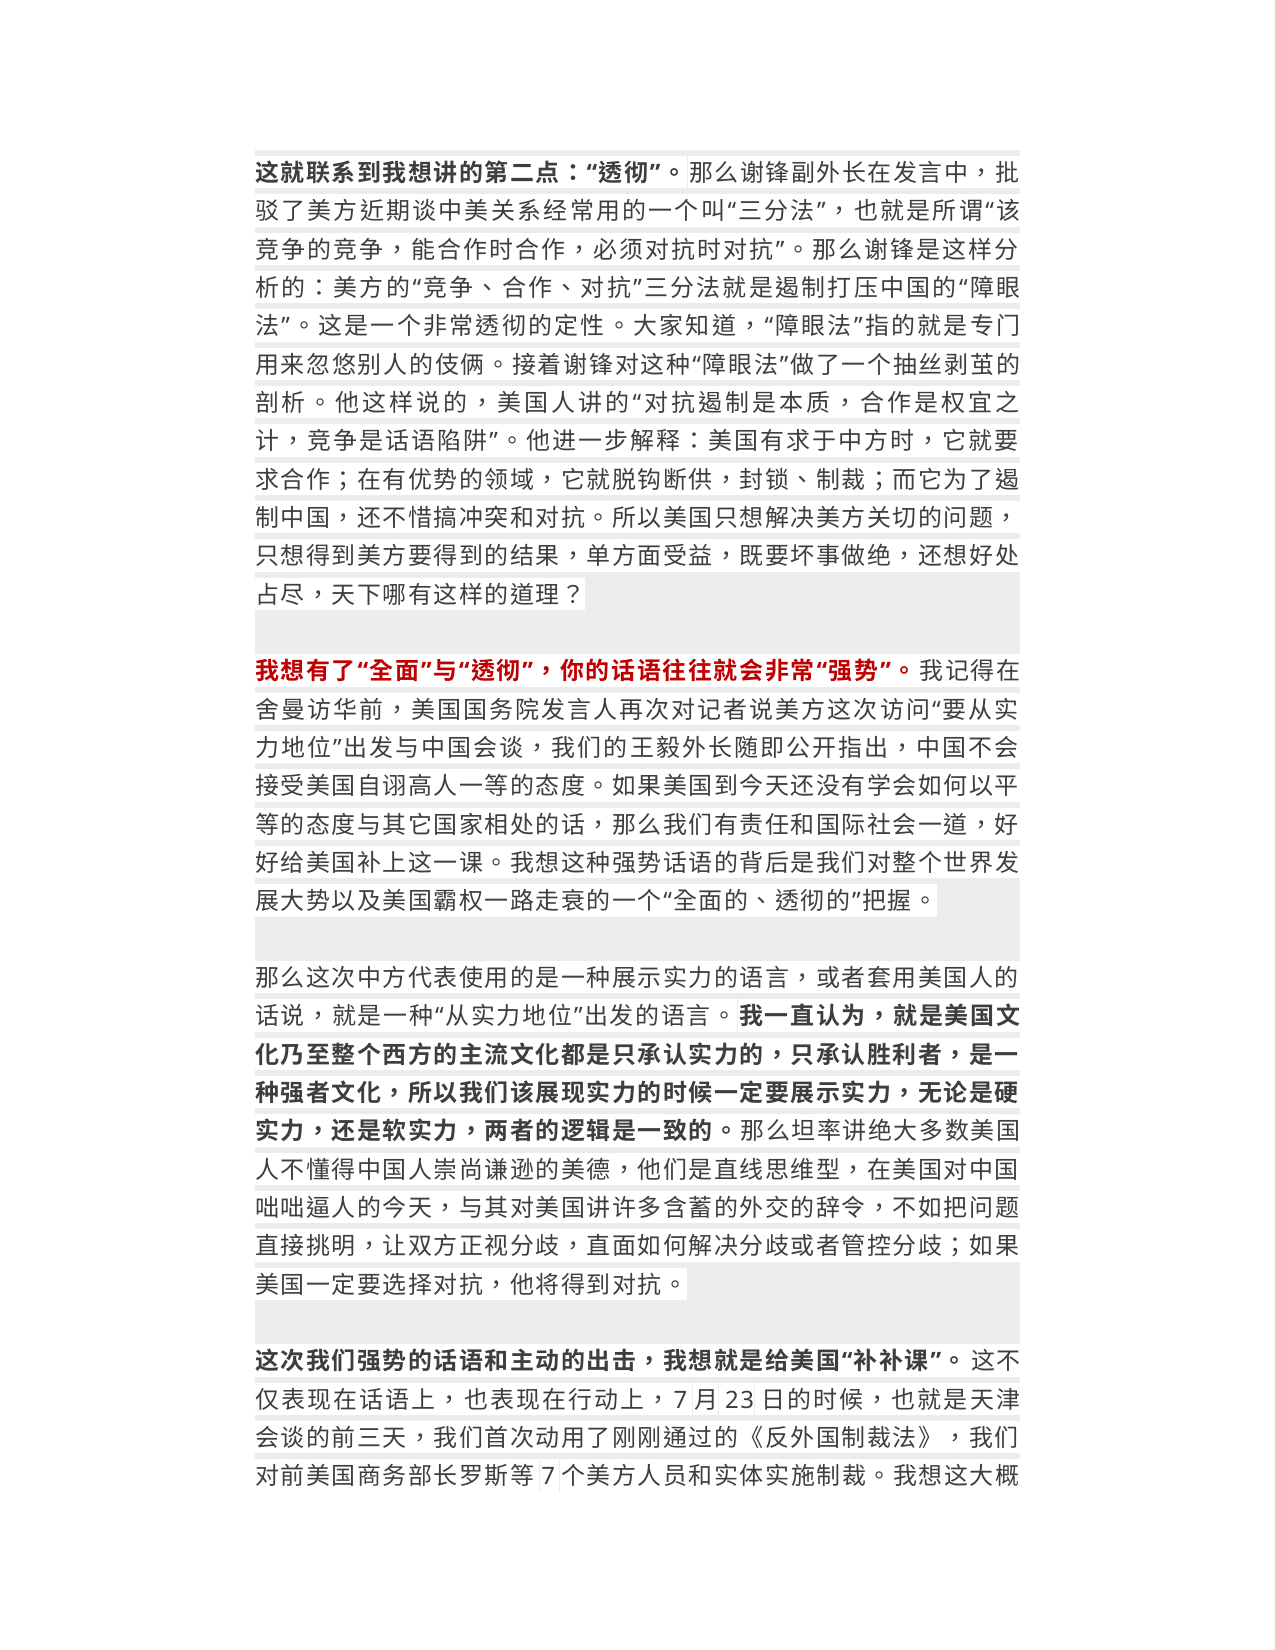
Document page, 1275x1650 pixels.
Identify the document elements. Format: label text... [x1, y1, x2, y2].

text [255, 1453, 1020, 1492]
text 那么这次中方代表使用的是一种展示实力的语言，或者套用美国人的话说，就是一种“从实力地位”出发的语言。我一直认为，就是美国文化乃至整个西方的主流文化都是只承认实力的，只承认胜利者，是一种强者文化，所以我们该展现实力的时候一定要展示实力，无论是硬实力，还是软实力，两者的逻辑是一致的。那么坦率讲绝大多数美国人不懂得中国人崇尚谦逊的美德，他们是直线思维型，在美国对中国咄咄逼人的今天，与其对美国讲许多含蓄的外交的辞令，不如把问题直接挑明，让双方正视分歧，直面如何解决分歧或者管控分歧；如果美国一定要选择对抗，他将得到对抗。 [255, 993, 1020, 1038]
text 我想有了“全面”与“透彻”，你的话语往往就会非常“强势”。我记得在舍曼访华前，美国国务院发言人再次对记者说美方这次访问“要从实力地位”出发与中国会谈，我们的王毅外长随即公开指出，中国不会接受美国自诩高人一等的态度。如果美国到今天还没有学会如何以平等的态度与其它国家相处的话，那么我们有责任和国际社会一道，好好给美国补上这一课。我想这种强势话语的背后是我们对整个世界发展大势以及美国霸权一路走衰的一个“全面的、透彻的”把握。 [255, 878, 1020, 917]
